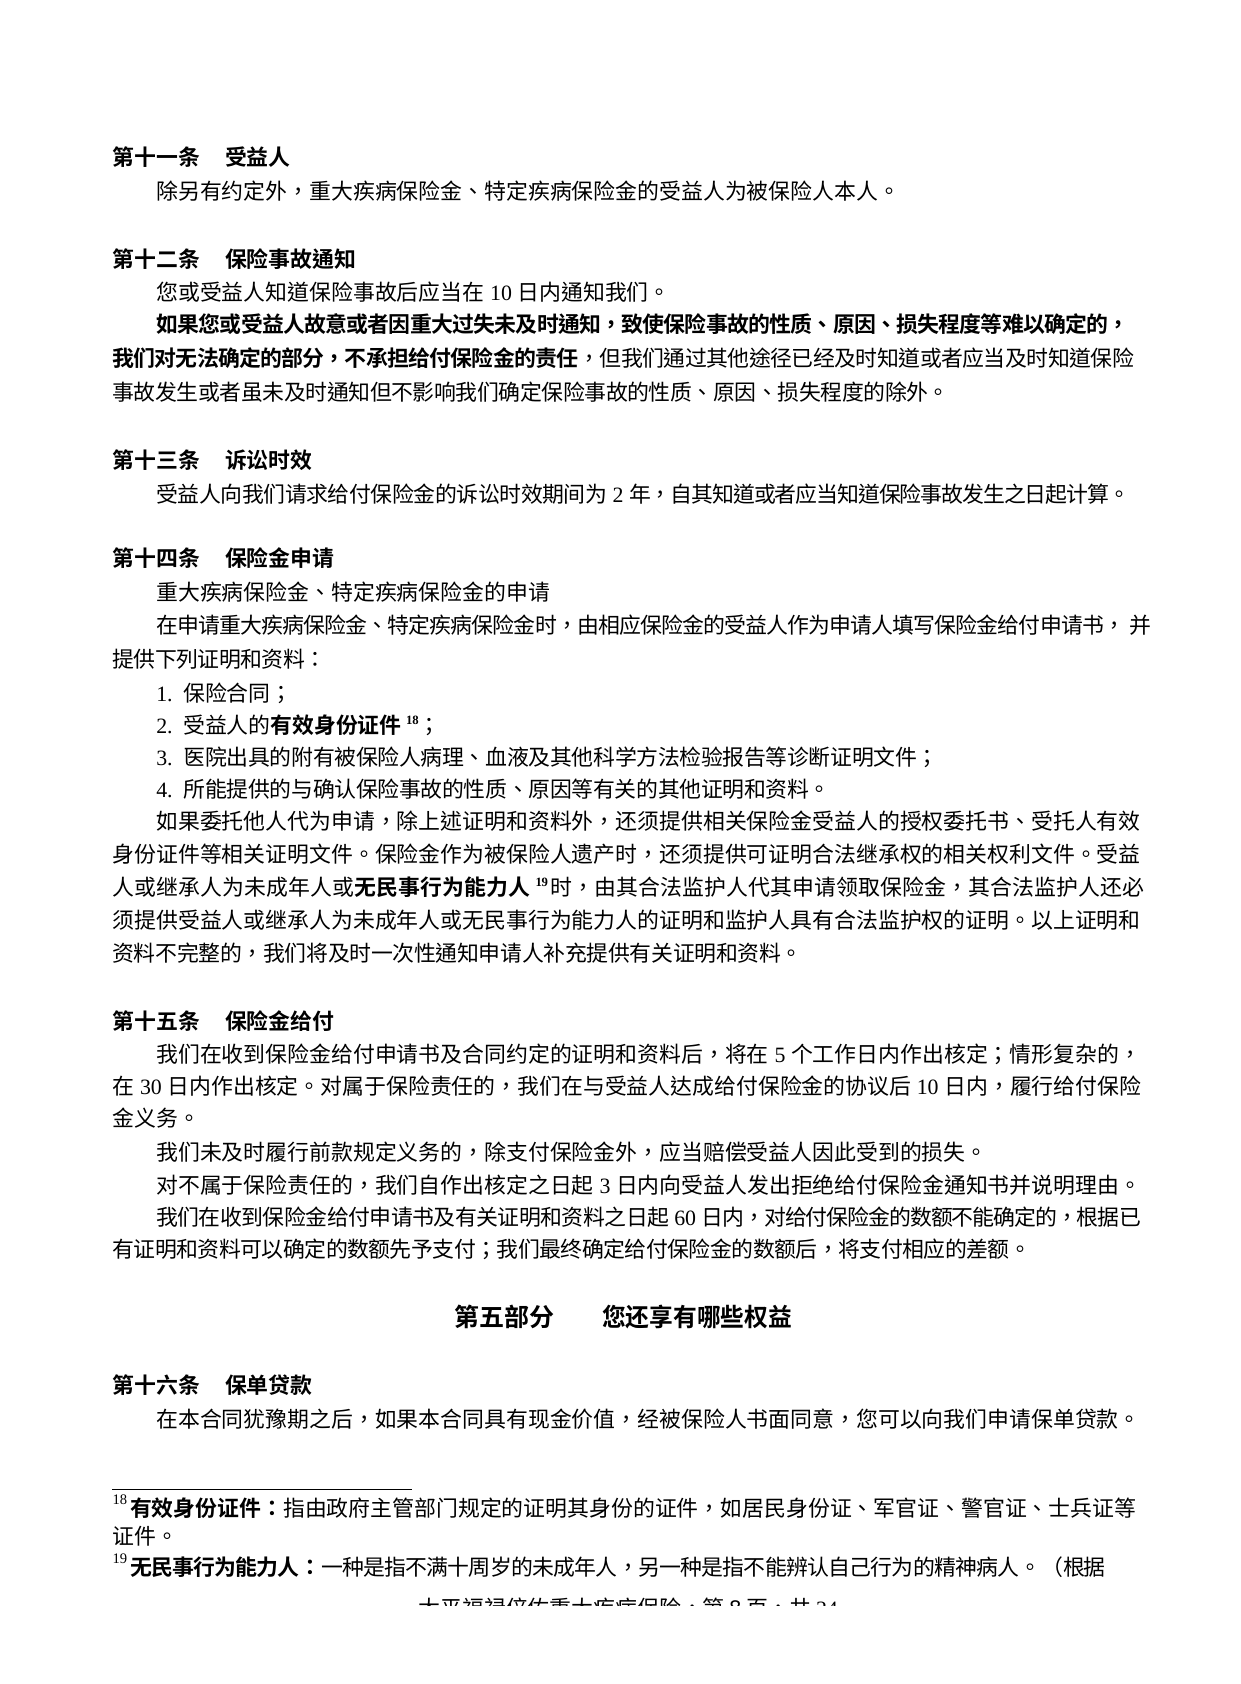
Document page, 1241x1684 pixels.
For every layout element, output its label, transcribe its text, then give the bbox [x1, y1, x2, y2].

text 在申请重大疾病保险金、特定疾病保险金时，由相应保险金的受益人作为申请人填写保险金给付申请书， 并提供下列证明和资料： [112, 610, 1156, 673]
list 受益人的有效身份证件18； [156, 710, 1167, 740]
subtitle 第十一条 受益人 [112, 142, 1167, 172]
subtitle 第五部分 您还享有哪些权益 [454, 1299, 1167, 1333]
text 证件。 [112, 1522, 1167, 1550]
subtitle 第十六条 保单贷款 [112, 1370, 1167, 1400]
text 受益人向我们请求给付保险金的诉讼时效期间为 2 年，自其知道或者应当知道保险事故发生之日起计算。 [156, 479, 1167, 509]
text 重大疾病保险金、特定疾病保险金的申请 [156, 576, 1167, 606]
list 医院出具的附有被保险人病理、血液及其他科学方法检验报告等诊断证明文件； [156, 742, 1167, 772]
text 我们在收到保险金给付申请书及合同约定的证明和资料后，将在 5 个工作日内作出核定；情形复杂的， [156, 1039, 1167, 1069]
text 如果您或受益人故意或者因重大过失未及时通知，致使保险事故的性质、原因、损失程度等难以确定的， 我们对无法确定的部分，不承担给付保险金的责任，但我们通过其他途径已经及时知道或者应当及时知道保险事故发生或者虽未及时通知但不影响我们确定保险事故的性质、原因、损失程度的除外。 [112, 309, 1155, 406]
list 保险合同； [156, 678, 1167, 708]
text 除另有约定外，重大疾病保险金、特定疾病保险金的受益人为被保险人本人。 [156, 176, 1167, 206]
subtitle 第十五条 保险金给付 [112, 1006, 1167, 1036]
list 所能提供的与确认保险事故的性质、原因等有关的其他证明和资料。 [156, 774, 1167, 803]
text 我们未及时履行前款规定义务的，除支付保险金外，应当赔偿受益人因此受到的损失。 [156, 1137, 1167, 1167]
subtitle 第十三条 诉讼时效 [112, 445, 1167, 474]
text 在 30 日内作出核定。对属于保险责任的，我们在与受益人达成给付保险金的协议后 10 日内，履行给付保险金义务。 [112, 1071, 1152, 1133]
text 对不属于保险责任的，我们自作出核定之日起 3 日内向受益人发出拒绝给付保险金通知书并说明理由。 [156, 1170, 1167, 1200]
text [112, 1551, 1145, 1582]
text 如果委托他人代为申请，除上述证明和资料外，还须提供相关保险金受益人的授权委托书、受托人有效身份证件等相关证明文件。保险金作为被保险人遗产时，还须提供可证明合法继承权的相关权利文件。受益人或继承人为未成年人或无民事行为能力人19时，由其合法监护人代其申请领取保险金，其合法监护人还必须提供受益人或继承人为未成年人或无民事行为能力人的证明和监护人具有合法监护权的证明。以上证明和资料不完整的，我们将及时一次性通知申请人补充提供有关证明和资料。 [112, 806, 1144, 967]
text 您或受益人知道保险事故后应当在 10 日内通知我们。 [156, 277, 1167, 307]
text 18有效身份证件：指由政府主管部门规定的证明其身份的证件，如居民身份证、军官证、警官证、士兵证等 [112, 1489, 1167, 1522]
text 我们在收到保险金给付申请书及有关证明和资料之日起 60 日内，对给付保险金的数额不能确定的，根据已有证明和资料可以确定的数额先予支付；我们最终确定给付保险金的数额后，将支付相应的差额。 [112, 1202, 1145, 1264]
text 在本合同犹豫期之后，如果本合同具有现金价值，经被保险人书面同意，您可以向我们申请保单贷款。 [156, 1404, 1167, 1433]
subtitle 第十二条 保险事故通知 [112, 244, 1167, 273]
subtitle 第十四条 保险金申请 [112, 543, 1167, 573]
